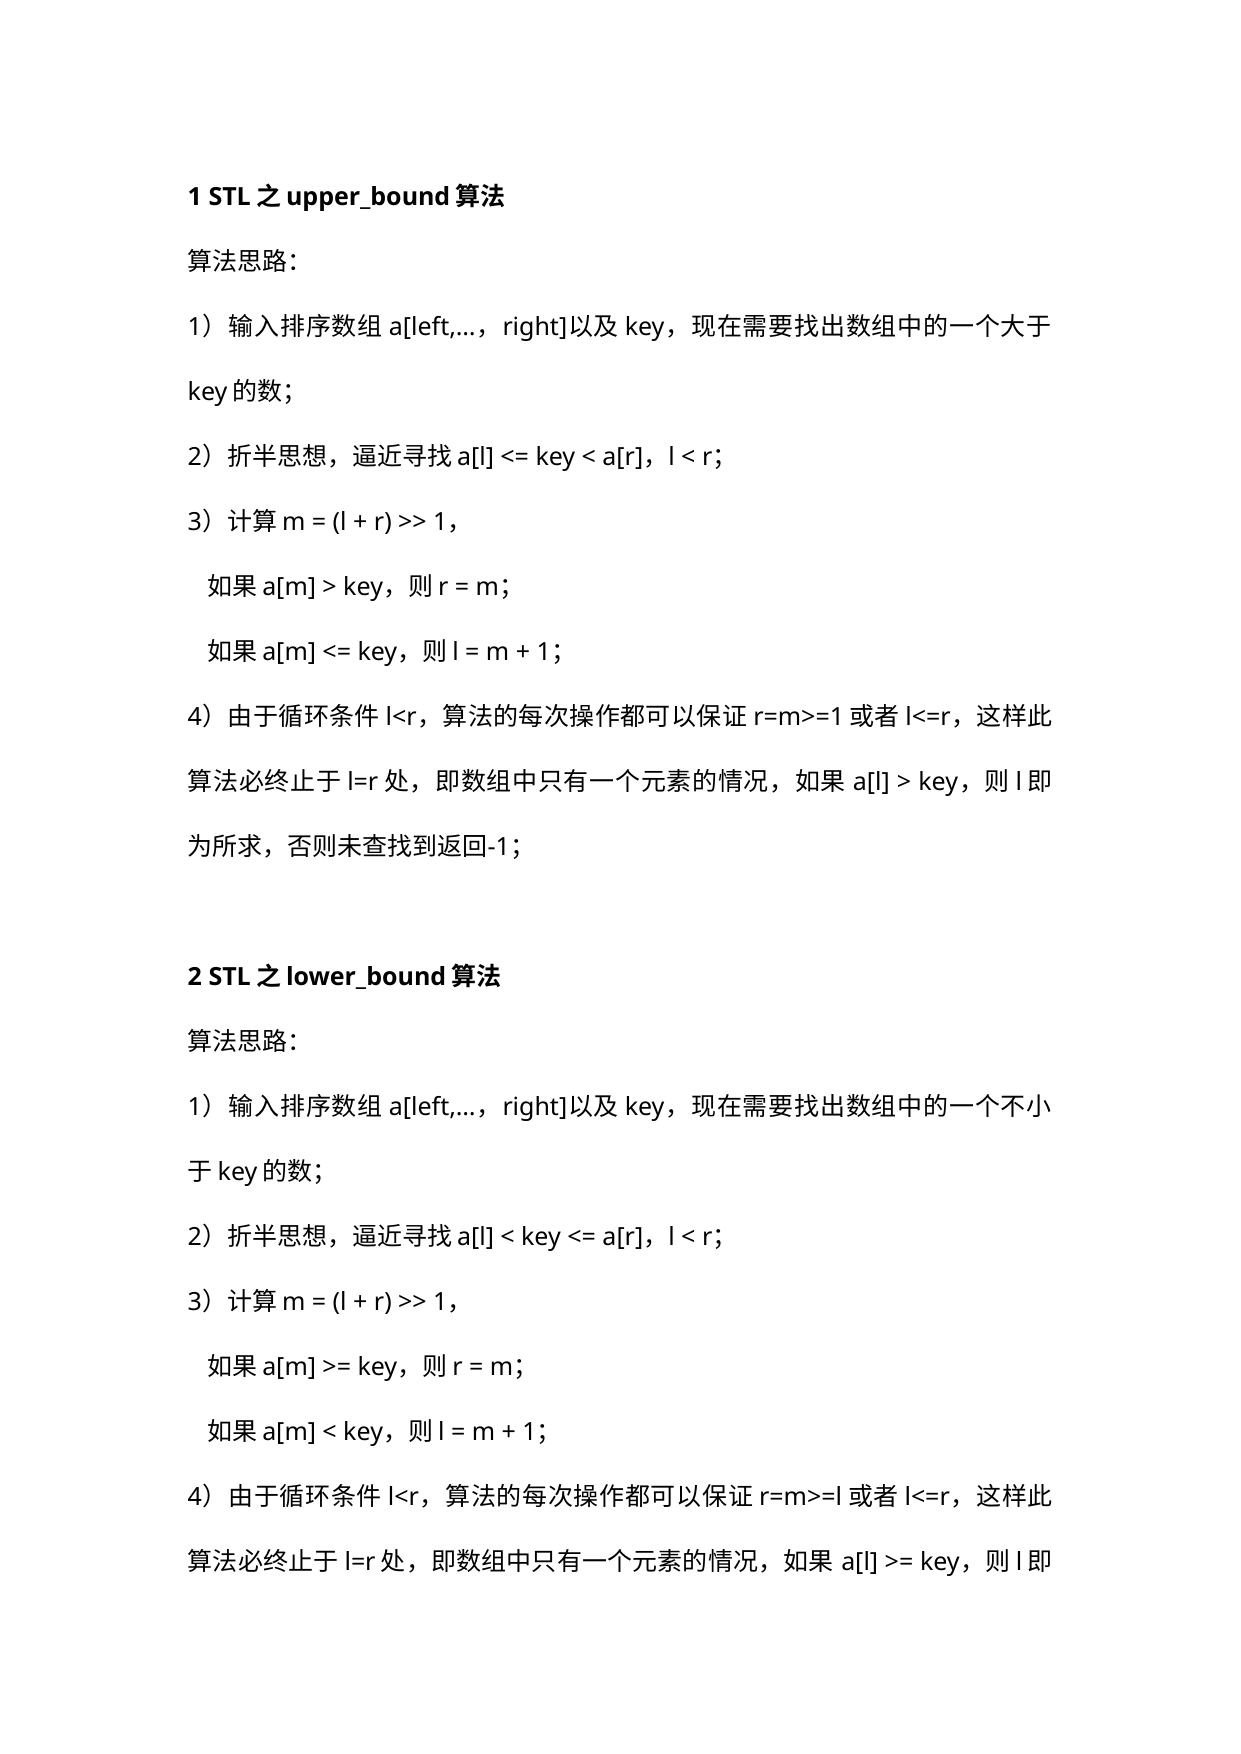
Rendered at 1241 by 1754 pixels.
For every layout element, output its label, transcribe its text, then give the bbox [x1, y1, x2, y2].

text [187, 1462, 1053, 1592]
text 如果a[m] <= key，则l = m + 1； [187, 617, 1053, 682]
text 算法思路： [187, 227, 1053, 292]
text 1）输入排序数组a[left,…，right]以及key，现在需要找出数组中的一个大于key的数； [187, 292, 1053, 422]
text 2）折半思想，逼近寻找a[l] <= key < a[r]，l < r； [187, 422, 1053, 487]
text 3）计算m = (l + r) >> 1， [187, 487, 1053, 552]
text 如果a[m] > key，则r = m； [187, 552, 1053, 617]
text 1 STL之upper_bound算法 [187, 162, 1053, 227]
text 1）输入排序数组a[left,…，right]以及key，现在需要找出数组中的一个不小于key的数； [187, 1072, 1053, 1202]
text 算法思路： [187, 1007, 1053, 1072]
text 4）由于循环条件l<r，算法的每次操作都可以保证r=m>=1或者l<=r，这样此算法必终止于l=r处，即数组中只有一个元素的情况，如果a[l] > key，则l即为所求，否则未查找到返回-1； [187, 682, 1053, 877]
text 2）折半思想，逼近寻找a[l] < key <= a[r]，l < r； [187, 1202, 1053, 1267]
text 3）计算m = (l + r) >> 1， [187, 1267, 1053, 1332]
text 如果a[m] < key，则l = m + 1； [187, 1397, 1053, 1462]
text 2 STL之lower_bound算法 [187, 942, 1053, 1007]
text 如果a[m] >= key，则r = m； [187, 1332, 1053, 1397]
